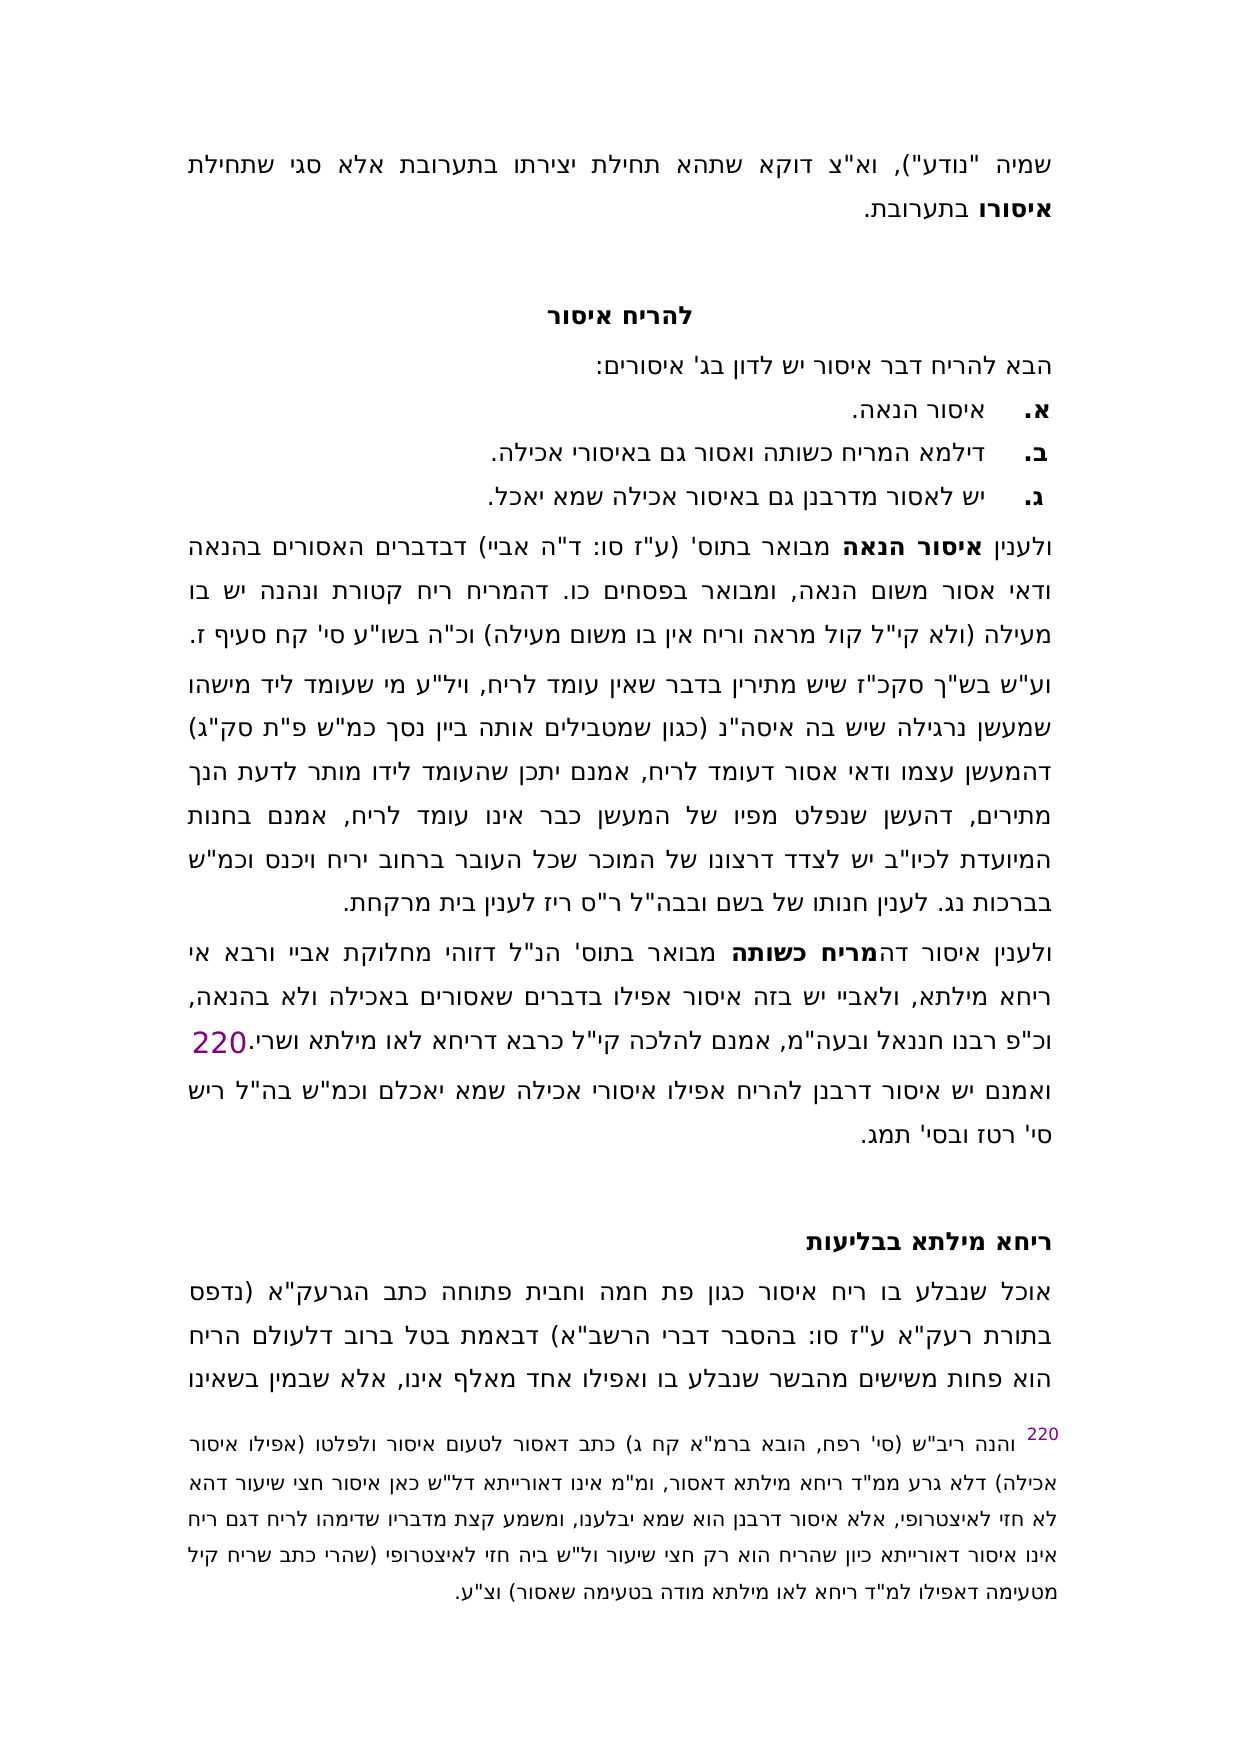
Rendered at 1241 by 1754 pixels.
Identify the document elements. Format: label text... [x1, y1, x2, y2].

text ואמנם יש איסור דרבנן להריח אפילו איסורי אכילה שמא יאכלם וכמ"ש בה"ל ריש סי' רטז ובסי' תמג. [187, 1076, 1053, 1149]
text הבא להריח דבר איסור יש לדון בג' איסורים: [187, 351, 1053, 380]
text וע"ש בש"ך סקכ"ז שיש מתירין בדבר שאין עומד לריח, ויל"ע מי שעומד ליד מישהו שמעשן נרגילה שיש בה איסה"נ (כגון שמטבילים אותה ביין נסך כמ"ש פ"ת סק"ג) דהמעשן עצמו ודאי אסור דעומד לריח, אמנם יתכן שהעומד לידו מותר לדעת הנך מתירים, דהעשן שנפלט מפיו של המעשן כבר אינו עומד לריח, אמנם בחנות המיועדת לכיו"ב יש לצדד דרצונו של המוכר שכל העובר ברחוב יריח ויכנס וכמ"ש בברכות נג. לענין חנותו של בשם ובבה"ל ר"ס ריז לענין בית מרקחת. [187, 670, 1053, 918]
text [187, 150, 1053, 223]
text ריחא מילתא בבליעות [187, 1227, 1053, 1256]
text להריח איסור [187, 301, 1053, 330]
text ולענין איסור דהמריח כשותה מבואר בתוס' הנ"ל דזוהי מחלוקת אביי ורבא אי ריחא מילתא, ולאביי יש בזה איסור אפילו בדברים שאסורים באכילה ולא בהנאה, וכ"פ רבנו חננאל ובעה"מ, אמנם להלכה קי"ל כרבא דריחא לאו מילתא ושרי. [187, 938, 1053, 1055]
list איסור הנאה. [187, 395, 1023, 424]
text ולענין איסור הנאה מבואר בתוס' (ע"ז סו: ד"ה אביי) דבדברים האסורים בהנאה ודאי אסור משום הנאה, ומבואר בפסחים כו. דהמריח ריח קטורת ונהנה יש בו מעילה (ולא קי"ל קול מראה וריח אין בו משום מעילה) וכ"ה בשו"ע סי' קח סעיף ז. [187, 532, 1053, 649]
list דילמא המריח כשותה ואסור גם באיסורי אכילה. [187, 438, 1023, 468]
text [187, 1277, 1053, 1394]
list יש לאסור מדרבנן גם באיסור אכילה שמא יאכל. [187, 482, 1023, 511]
